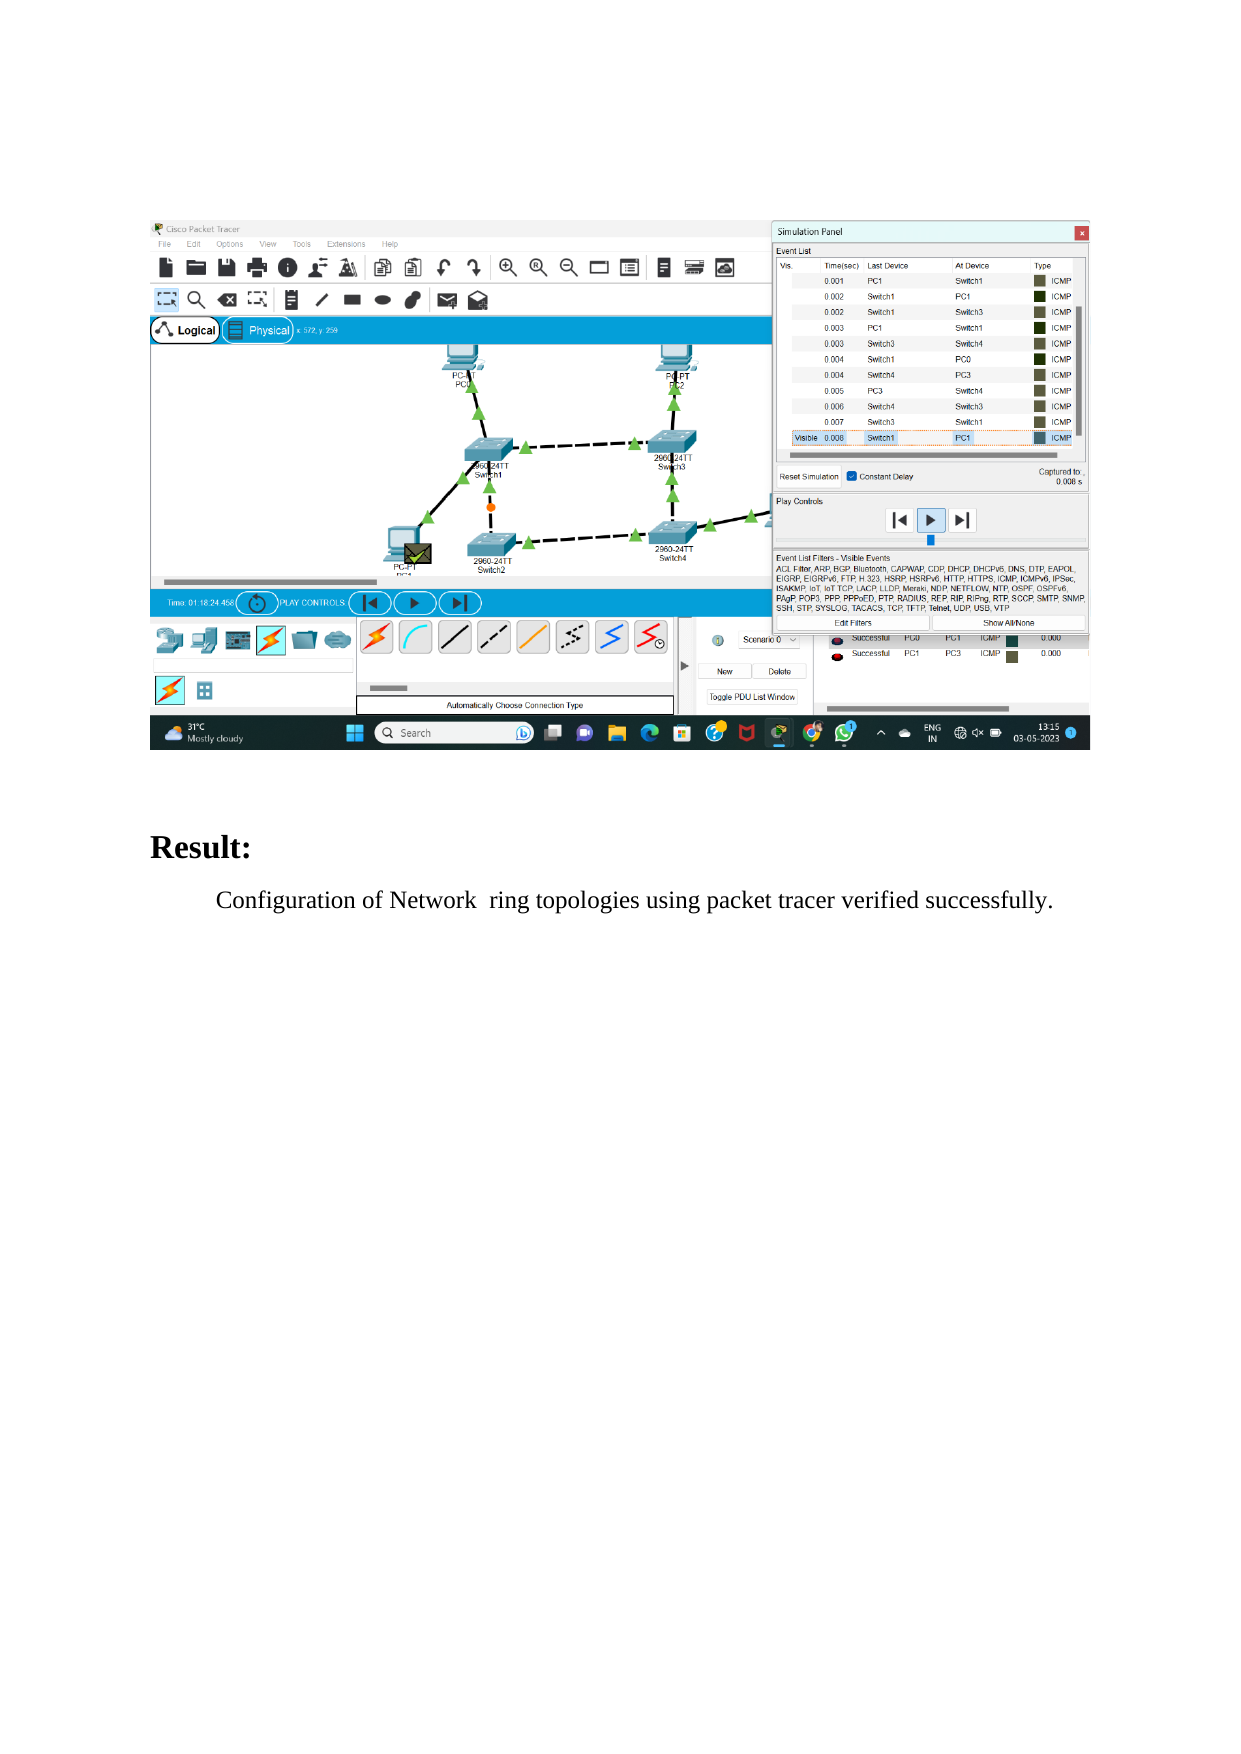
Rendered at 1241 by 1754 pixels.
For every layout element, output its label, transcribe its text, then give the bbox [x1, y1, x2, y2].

picture [150, 220, 1091, 750]
picture [411, 599, 417, 607]
text Result: [150, 827, 1090, 866]
list Configuration of Network ring topologies using packet tracer verified successfully. [216, 885, 1090, 913]
picture [370, 600, 376, 607]
